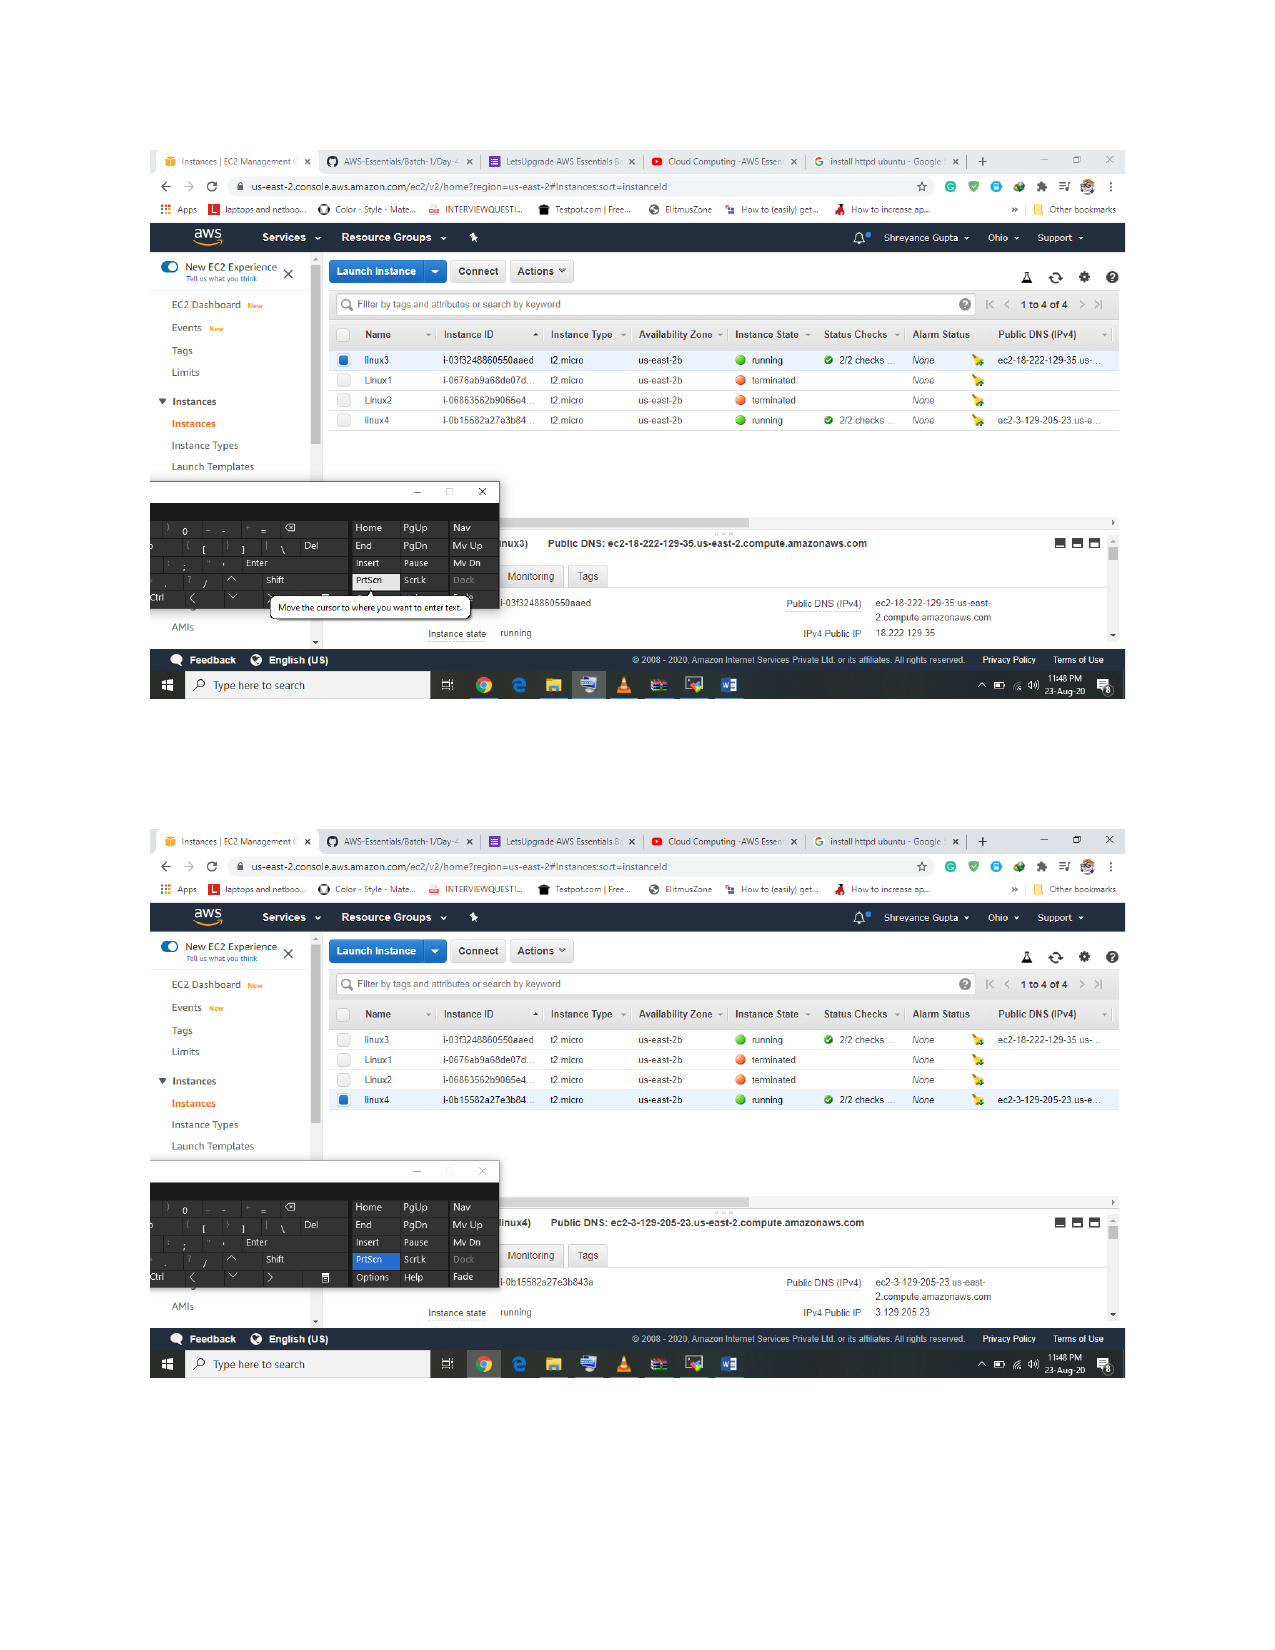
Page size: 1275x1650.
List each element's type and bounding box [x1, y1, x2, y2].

picture [150, 150, 1125, 699]
picture [150, 829, 1125, 1378]
